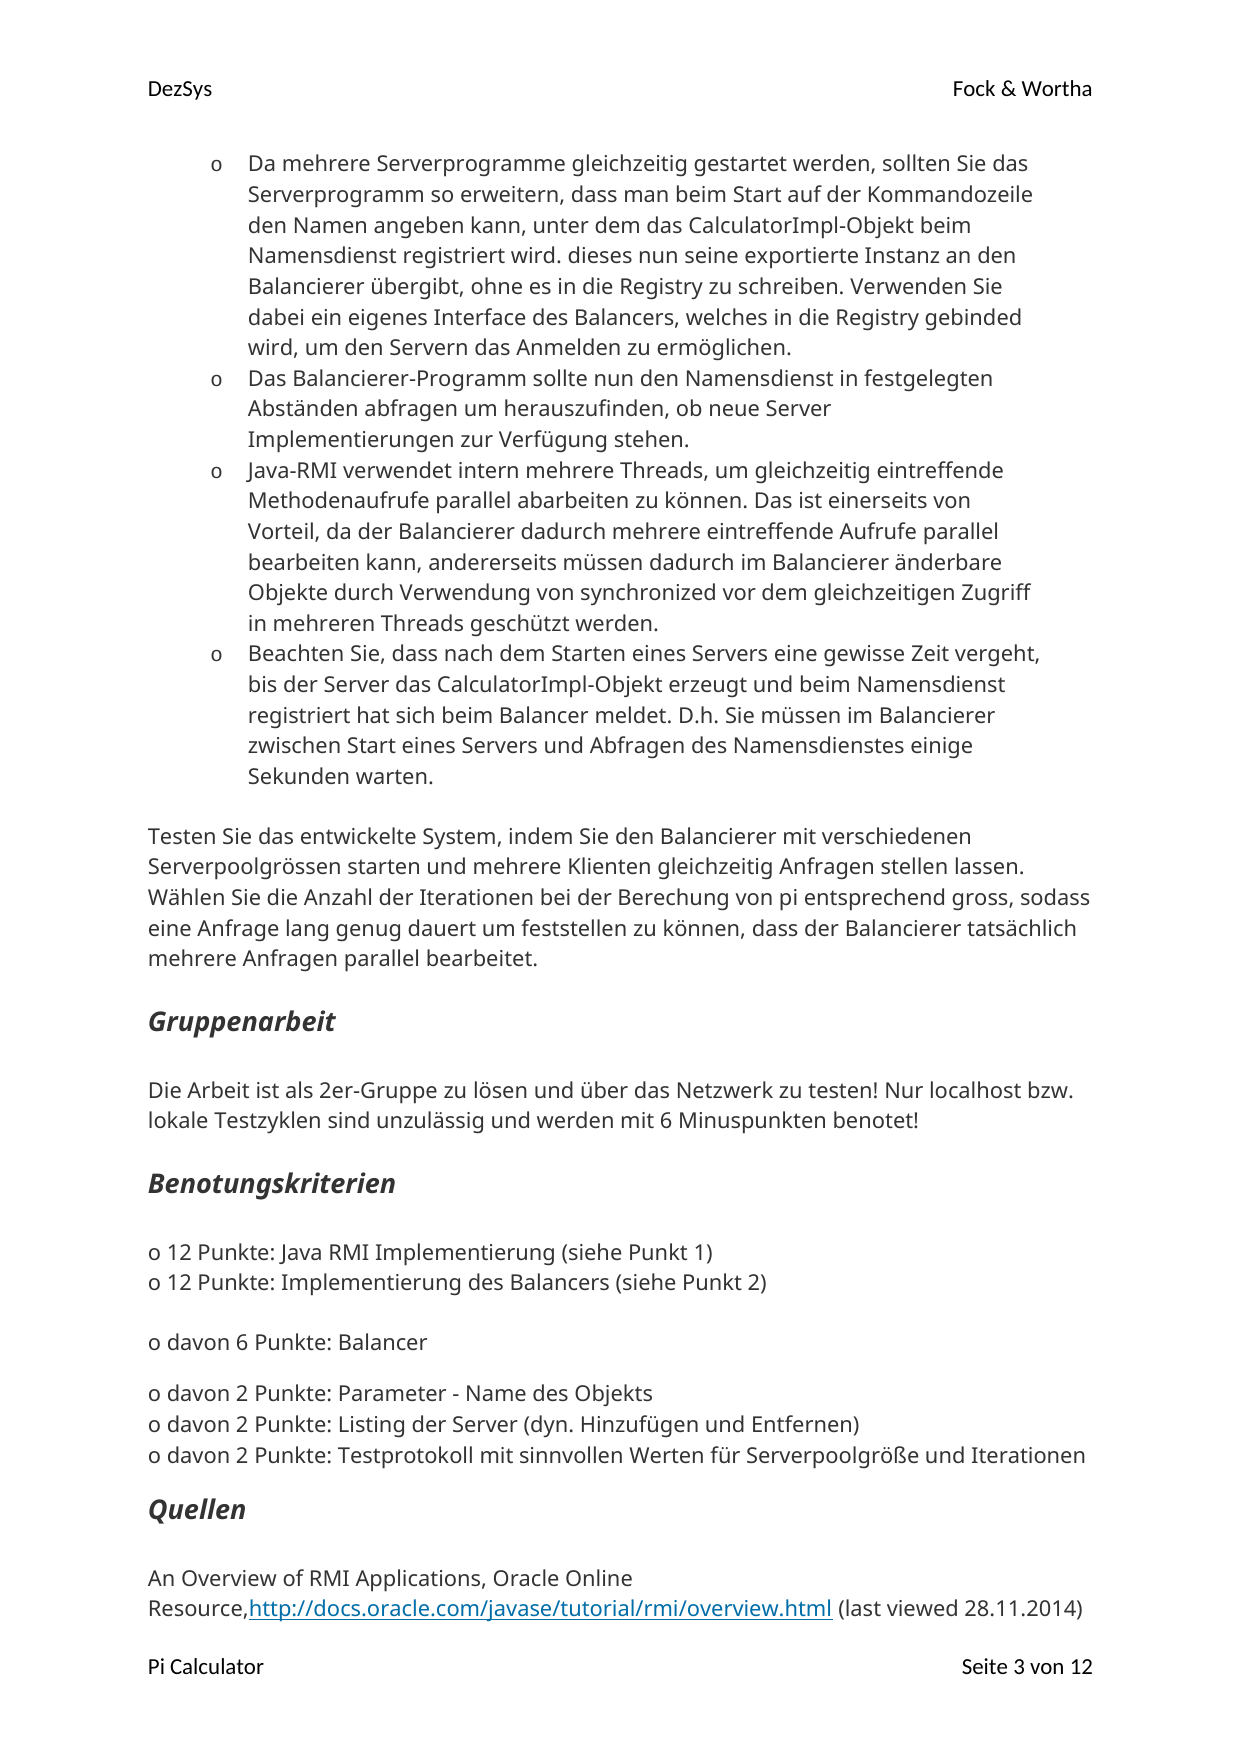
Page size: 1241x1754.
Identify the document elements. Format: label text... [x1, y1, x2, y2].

text Benotungskriterien [148, 1164, 1093, 1201]
text o 12 Punkte: Java RMI Implementierung (siehe Punkt 1) o 12 Punkte: Implementierung des Balancers (siehe Punkt 2) [148, 1236, 1093, 1297]
list Da mehrere Serverprogramme gleichzeitig gestartet werden, sollten Sie das Serverprogramm so erweitern, dass man beim Start auf der Kommandozeile den Namen angeben kann, unter dem das CalculatorImpl-Objekt beim Namensdienst registriert wird. dieses nun seine exportierte Instanz an den Balancierer übergibt, ohne es in die Registry zu schreiben. Verwenden Sie dabei ein eigenes Interface des Balancers, welches in die Registry gebinded wird, um den Servern das Anmelden zu ermöglichen. [210, 148, 1043, 362]
list Beachten Sie, dass nach dem Starten eines Servers eine gewisse Zeit vergeht, bis der Server das CalculatorImpl-Objekt erzeugt und beim Namensdienst registriert hat sich beim Balancer meldet. D.h. Sie müssen im Balancierer zwischen Start eines Servers und Abfragen des Namensdienstes einige Sekunden warten. [210, 638, 1043, 791]
text Testen Sie das entwickelte System, indem Sie den Balancierer mit verschiedenen Serverpoolgrössen starten und mehrere Klienten gleichzeitig Anfragen stellen lassen. Wählen Sie die Anzahl der Iterationen bei der Berechung von pi entsprechend gross, sodass eine Anfrage lang genug dauert um feststellen zu können, dass der Balancierer tatsächlich mehrere Anfragen parallel bearbeitet. [148, 820, 1093, 973]
list Java-RMI verwendet intern mehrere Threads, um gleichzeitig eintreffende Methodenaufrufe parallel abarbeiten zu können. Das ist einerseits von Vorteil, da der Balancierer dadurch mehrere eintreffende Aufrufe parallel bearbeiten kann, andererseits müssen dadurch im Balancierer änderbare Objekte durch Verwendung von synchronized vor dem gleichzeitigen Zugriff in mehreren Threads geschützt werden. [210, 454, 1043, 638]
text o davon 2 Punkte: Parameter - Name des Objekts o davon 2 Punkte: Listing der Server (dyn. Hinzufügen und Entfernen) o davon 2 Punkte: Testprotokoll mit sinnvollen Werten für Serverpoolgröße und Iterationen [148, 1378, 1093, 1469]
text An Overview of RMI Applications, Oracle Online Resource,http://docs.oracle.com/javase/tutorial/rmi/overview.html (last viewed 28.11.2014) [148, 1562, 1093, 1623]
text o davon 6 Punkte: Balancer [148, 1326, 1093, 1357]
list Das Balancierer-Programm sollte nun den Namensdienst in festgelegten Abständen abfragen um herauszufinden, ob neue Server Implementierungen zur Verfügung stehen. [210, 362, 1043, 454]
text Gruppenarbeit [148, 1002, 1093, 1039]
text Quellen [148, 1490, 1093, 1527]
text Die Arbeit ist als 2er-Gruppe zu lösen und über das Netzwerk zu testen! Nur localhost bzw. lokale Testzyklen sind unzulässig und werden mit 6 Minuspunkten benotet! [148, 1074, 1093, 1135]
